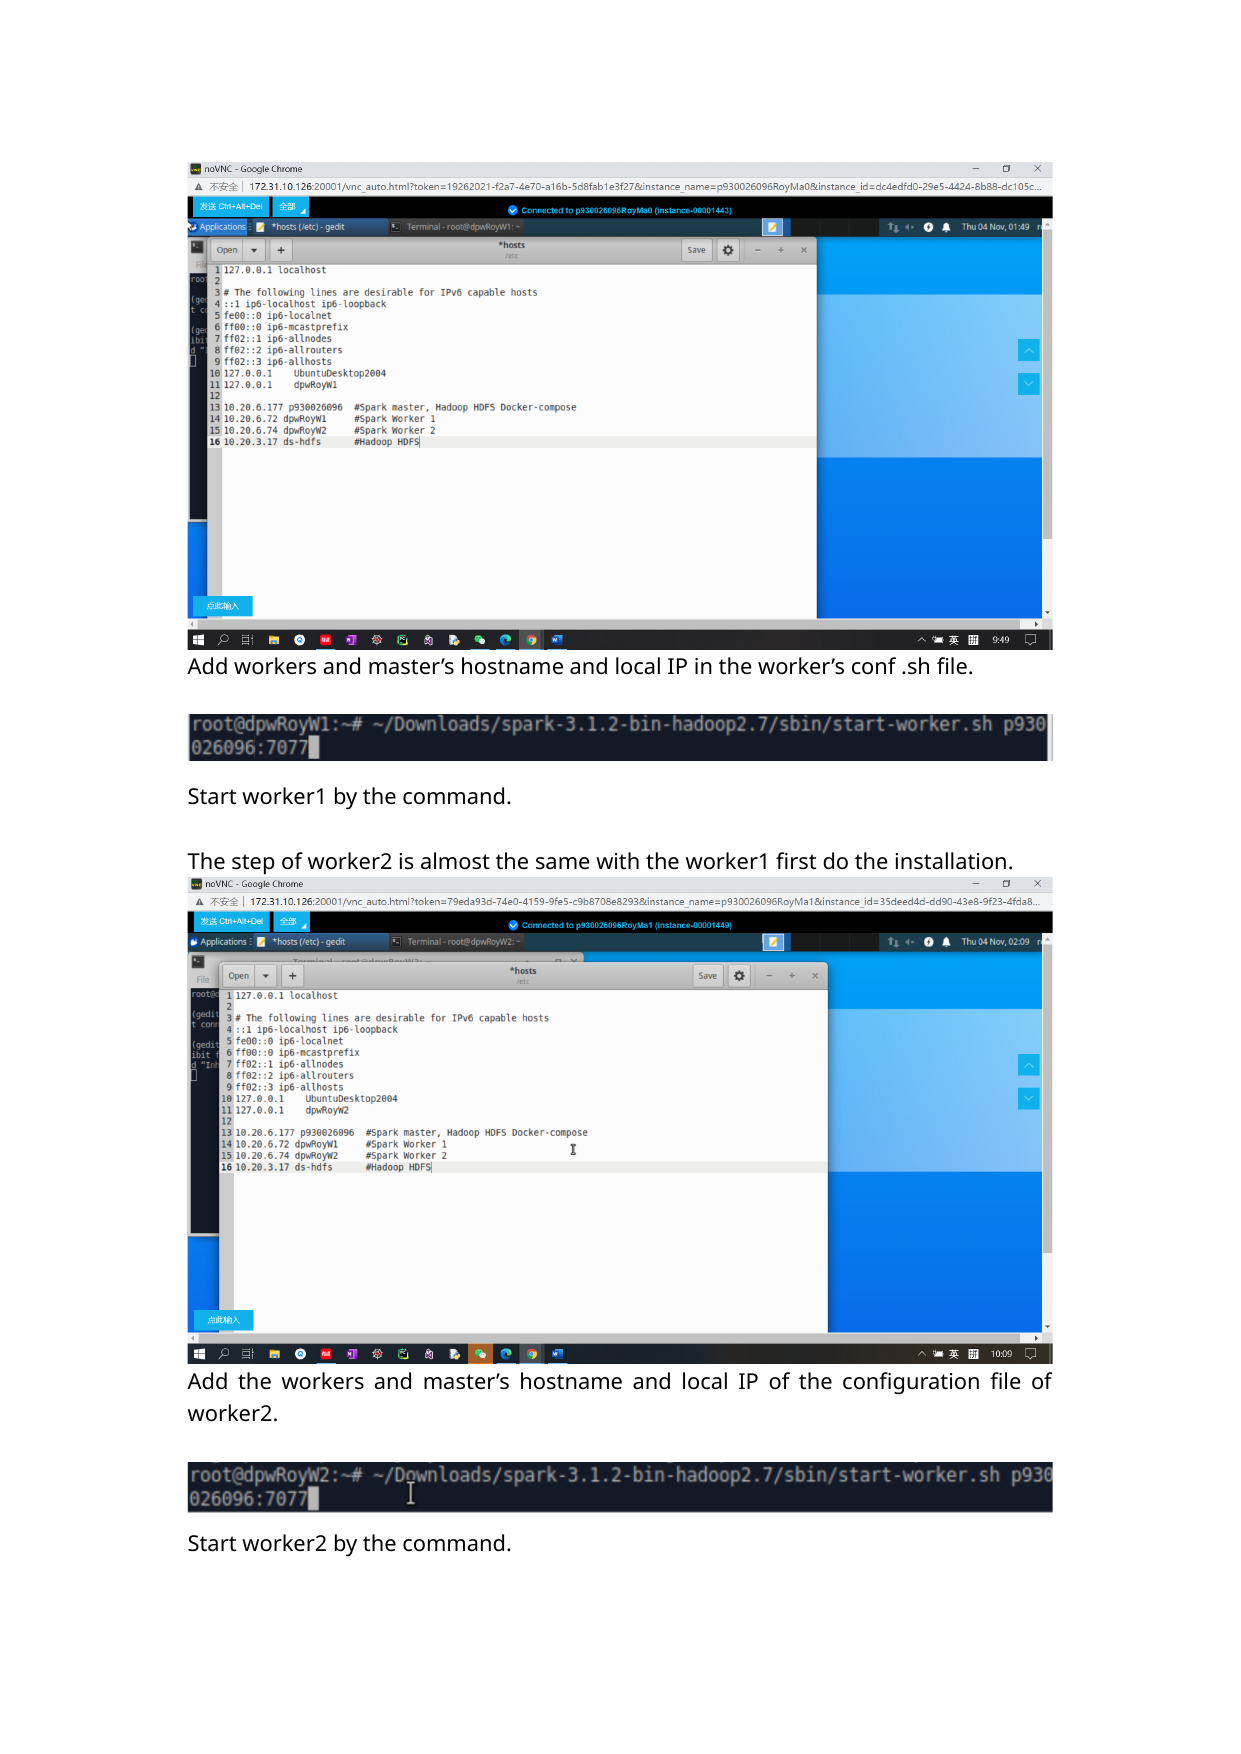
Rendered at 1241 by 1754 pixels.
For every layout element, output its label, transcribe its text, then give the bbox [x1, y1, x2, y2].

text Add workers and master’s hostname and local IP in the worker’s conf .sh file. [187, 650, 1053, 682]
picture [187, 1462, 1053, 1513]
text Start worker2 by the command. [187, 1527, 1053, 1559]
text Add the workers and master’s hostname and local IP of the configuration file of worker2. [187, 1364, 1053, 1429]
picture [187, 877, 1053, 1364]
picture [187, 162, 1053, 650]
picture [187, 714, 1053, 761]
text The step of worker2 is almost the same with the worker1 first do the installation. [187, 844, 1053, 877]
text Start worker1 by the command. [187, 779, 1053, 812]
